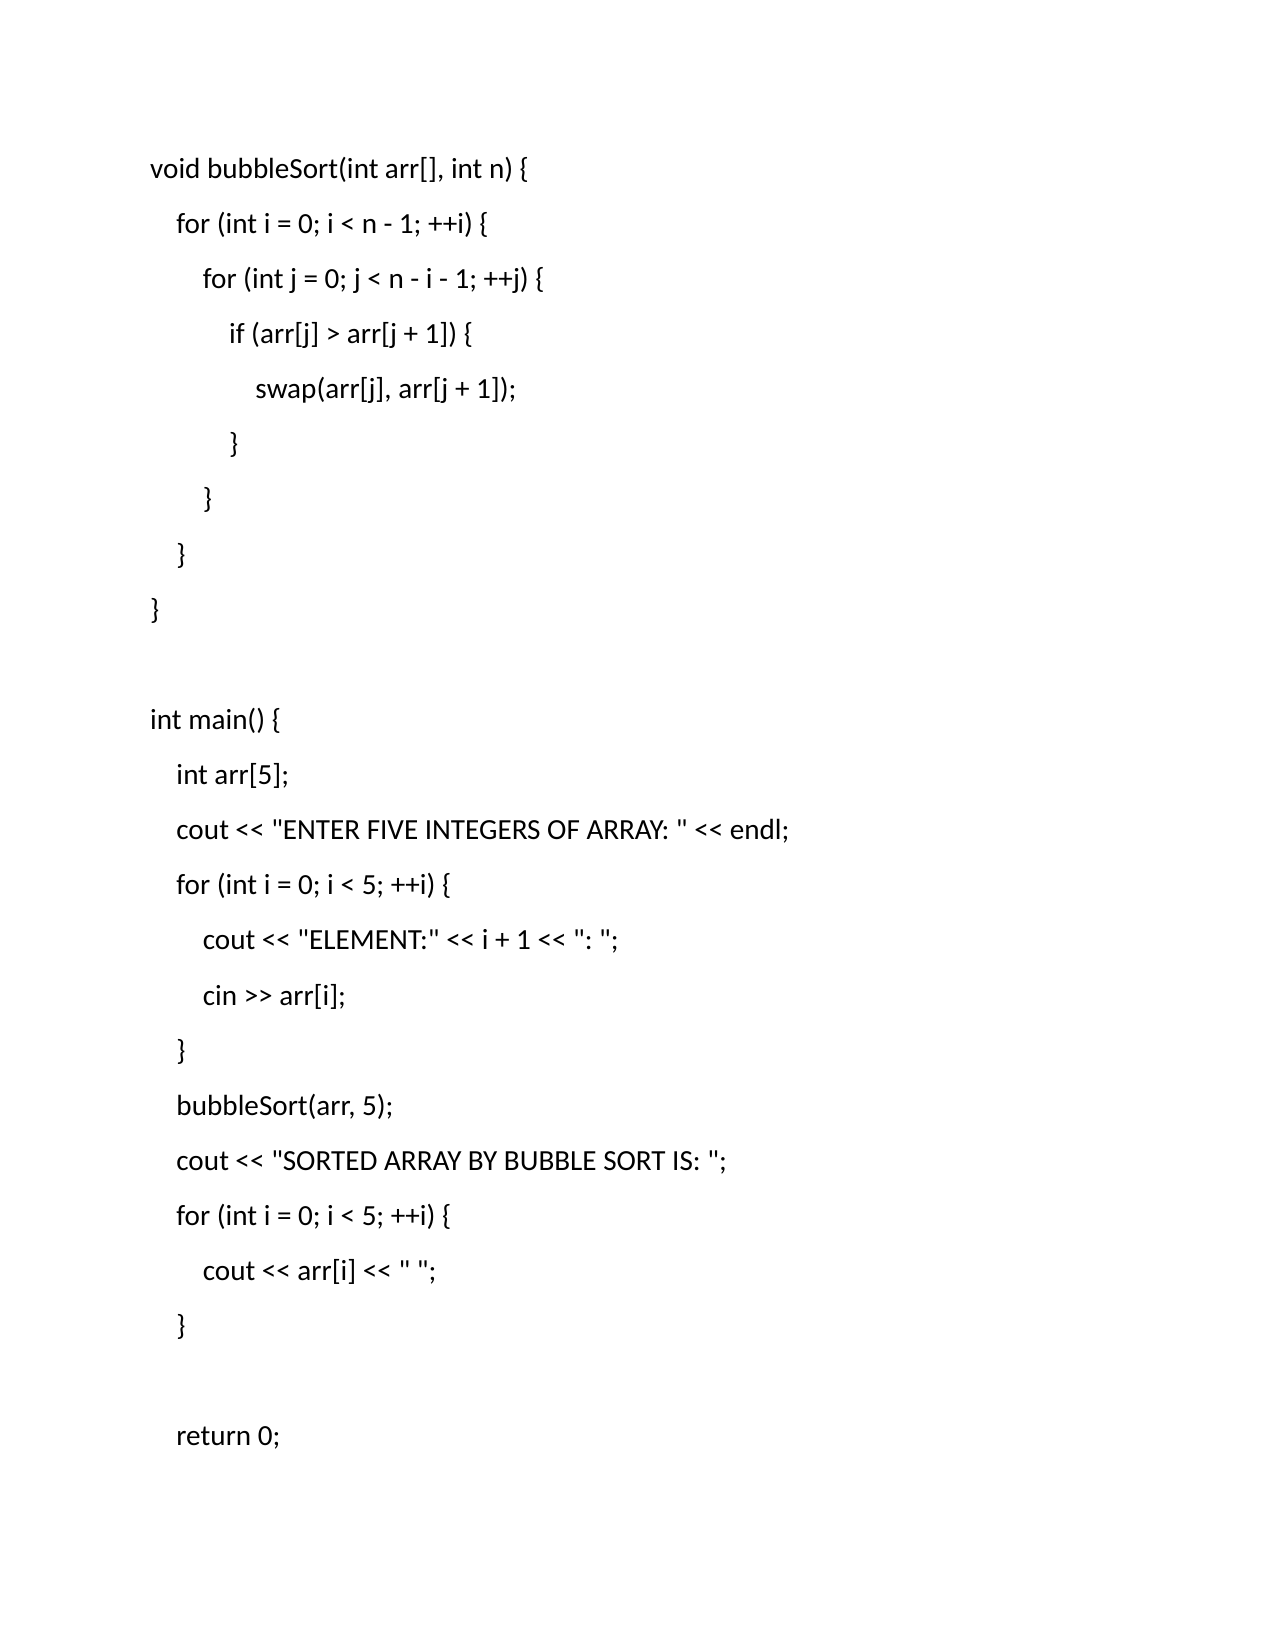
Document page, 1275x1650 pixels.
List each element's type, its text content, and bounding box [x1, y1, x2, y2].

text for (int i = 0; i < 5; ++i) { [150, 866, 1125, 902]
text cout << "ENTER FIVE INTEGERS OF ARRAY: " << endl; [150, 811, 1125, 847]
text } [150, 481, 1125, 516]
text } [150, 1032, 1125, 1067]
text cout << "SORTED ARRAY BY BUBBLE SORT IS: "; [150, 1142, 1125, 1177]
text } [150, 536, 1125, 571]
text cin >> arr[i]; [150, 977, 1125, 1012]
text if (arr[j] > arr[j + 1]) { [150, 315, 1125, 351]
text int arr[5]; [150, 756, 1125, 792]
text cout << "ELEMENT:" << i + 1 << ": "; [150, 921, 1125, 957]
text bubbleSort(arr, 5); [150, 1087, 1125, 1122]
text void bubbleSort(int arr[], int n) { [150, 150, 1125, 186]
text } [150, 591, 1125, 626]
text } [150, 1307, 1125, 1343]
text swap(arr[j], arr[j + 1]); [150, 370, 1125, 406]
text for (int i = 0; i < 5; ++i) { [150, 1197, 1125, 1233]
text } [150, 426, 1125, 461]
text for (int i = 0; i < n - 1; ++i) { [150, 205, 1125, 241]
text int main() { [150, 701, 1125, 737]
text for (int j = 0; j < n - i - 1; ++j) { [150, 260, 1125, 296]
text return 0; [150, 1417, 1125, 1453]
text cout << arr[i] << " "; [150, 1252, 1125, 1288]
